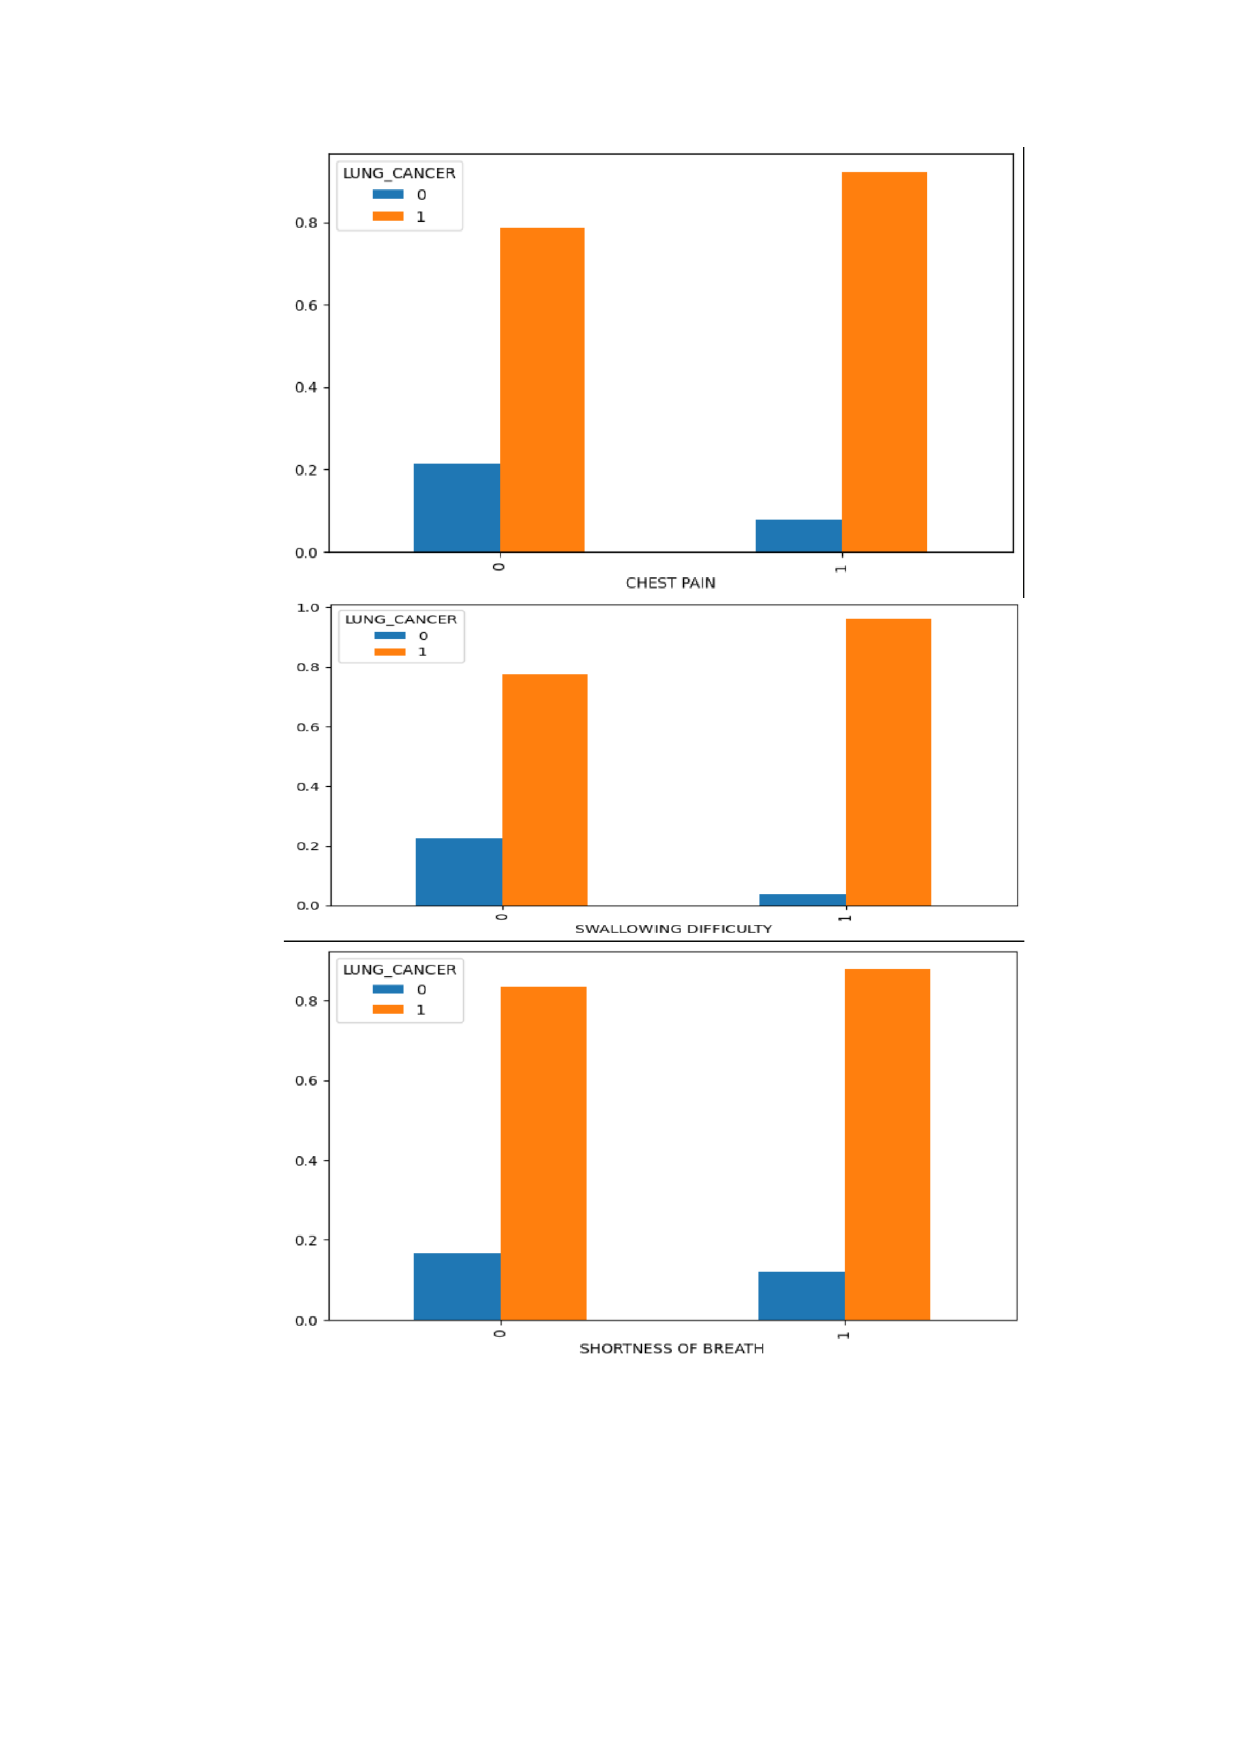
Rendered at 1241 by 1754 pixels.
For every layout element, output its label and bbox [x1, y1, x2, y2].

picture [283, 147, 1025, 1362]
